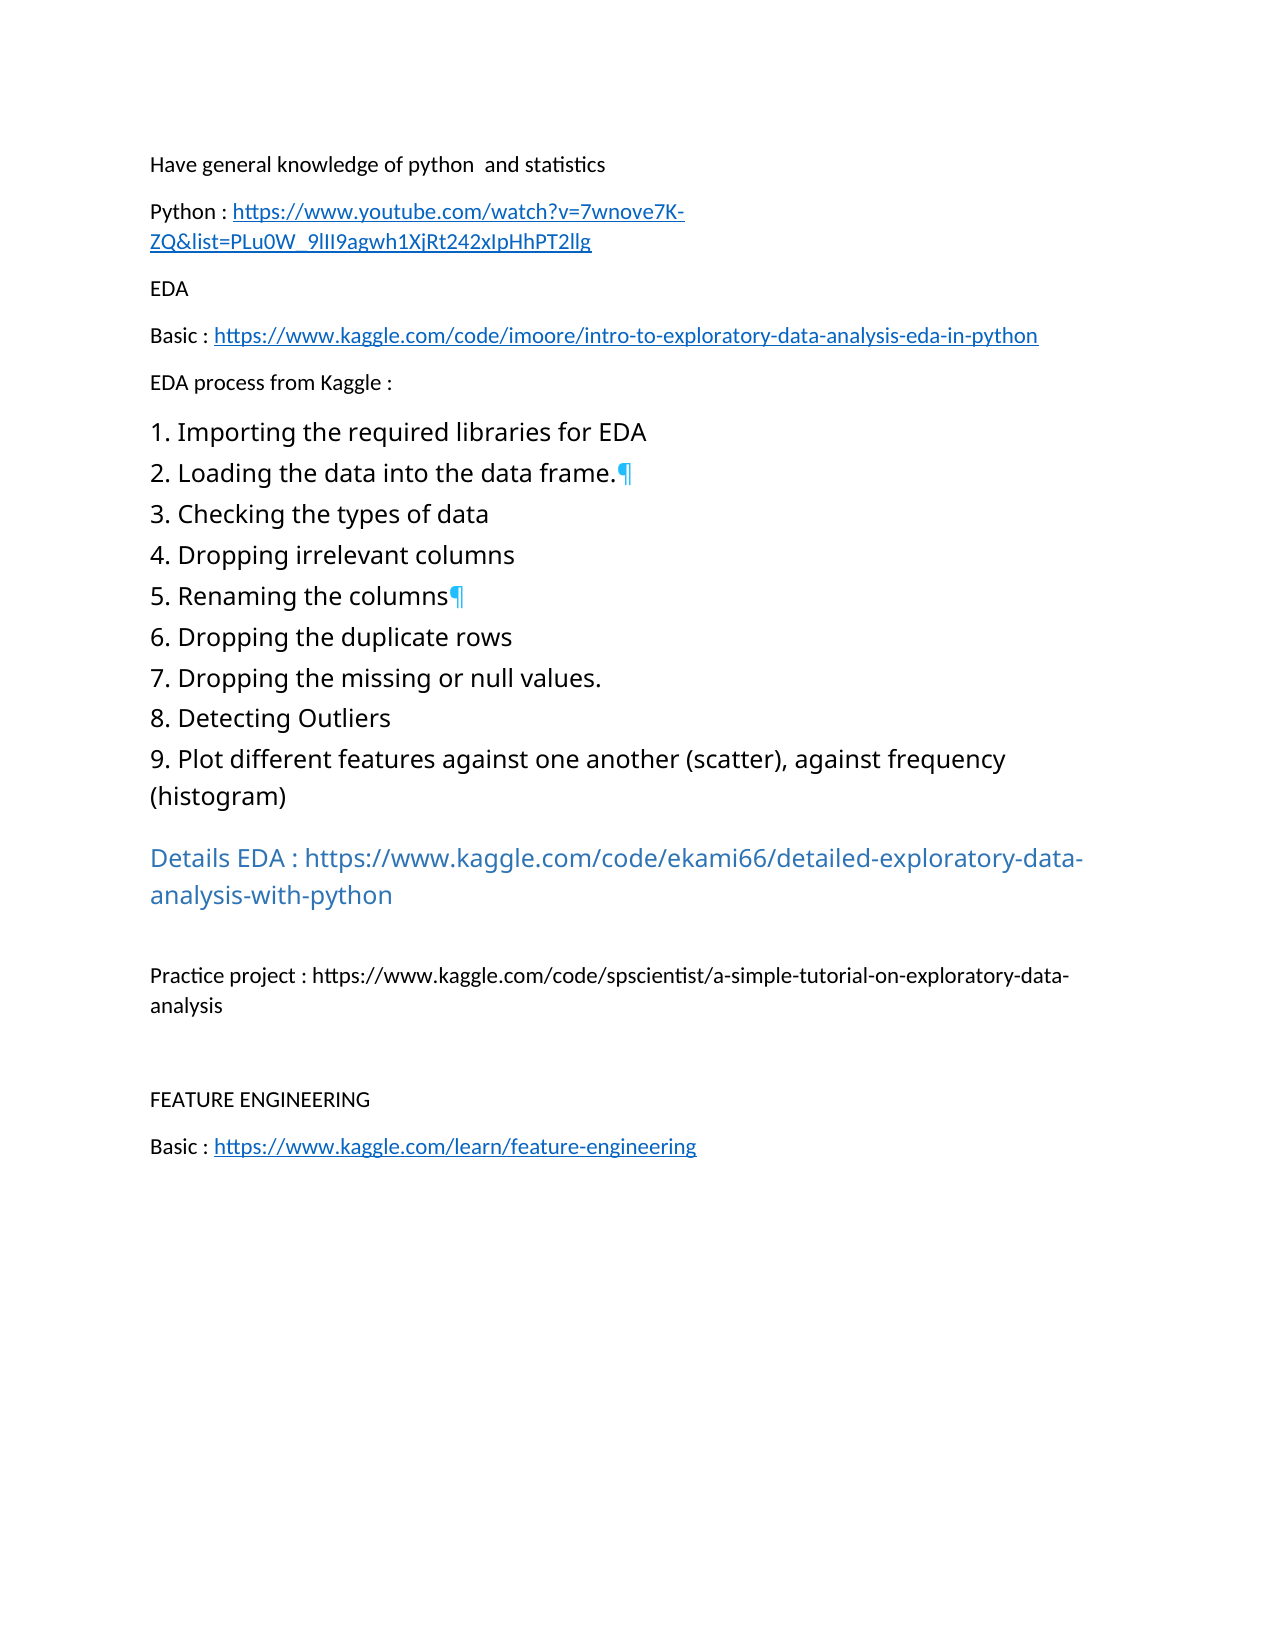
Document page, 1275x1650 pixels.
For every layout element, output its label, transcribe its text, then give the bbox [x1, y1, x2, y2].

subtitle 6. Dropping the duplicate rows [150, 619, 1125, 653]
text Basic : https://www.kaggle.com/learn/feature-engineering [150, 1132, 1125, 1160]
subtitle 8. Detecting Outliers [150, 701, 1125, 735]
text Practice project : https://www.kaggle.com/code/spscientist/a-simple-tutorial-on-exploratory-data-analysis [150, 961, 1125, 1019]
subtitle Details EDA : https://www.kaggle.com/code/ekami66/detailed-exploratory-data-analysis-with-python [150, 841, 1125, 911]
text Basic : https://www.kaggle.com/code/imoore/intro-to-exploratory-data-analysis-eda-in-python [150, 321, 1125, 349]
subtitle 4. Dropping irrelevant columns [150, 537, 1125, 571]
text Python : https://www.youtube.com/watch?v=7wnove7K-ZQ&list=PLu0W_9lII9agwh1XjRt242xIpHhPT2llg [150, 197, 1125, 255]
subtitle 7. Dropping the missing or null values. [150, 660, 1125, 694]
text Have general knowledge of python and statistics [150, 150, 1125, 178]
subtitle 1. Importing the required libraries for EDA [150, 414, 1125, 449]
text FEATURE ENGINEERING [150, 1085, 1125, 1113]
subtitle 3. Checking the types of data [150, 496, 1125, 531]
subtitle 9. Plot different features against one another (scatter), against frequency (histogram) [150, 742, 1125, 813]
text EDA [150, 274, 1125, 302]
subtitle 5. Renaming the columns¶ [150, 578, 1125, 612]
text EDA process from Kaggle : [150, 368, 1125, 396]
subtitle 2. Loading the data into the data frame.¶ [150, 456, 1125, 489]
